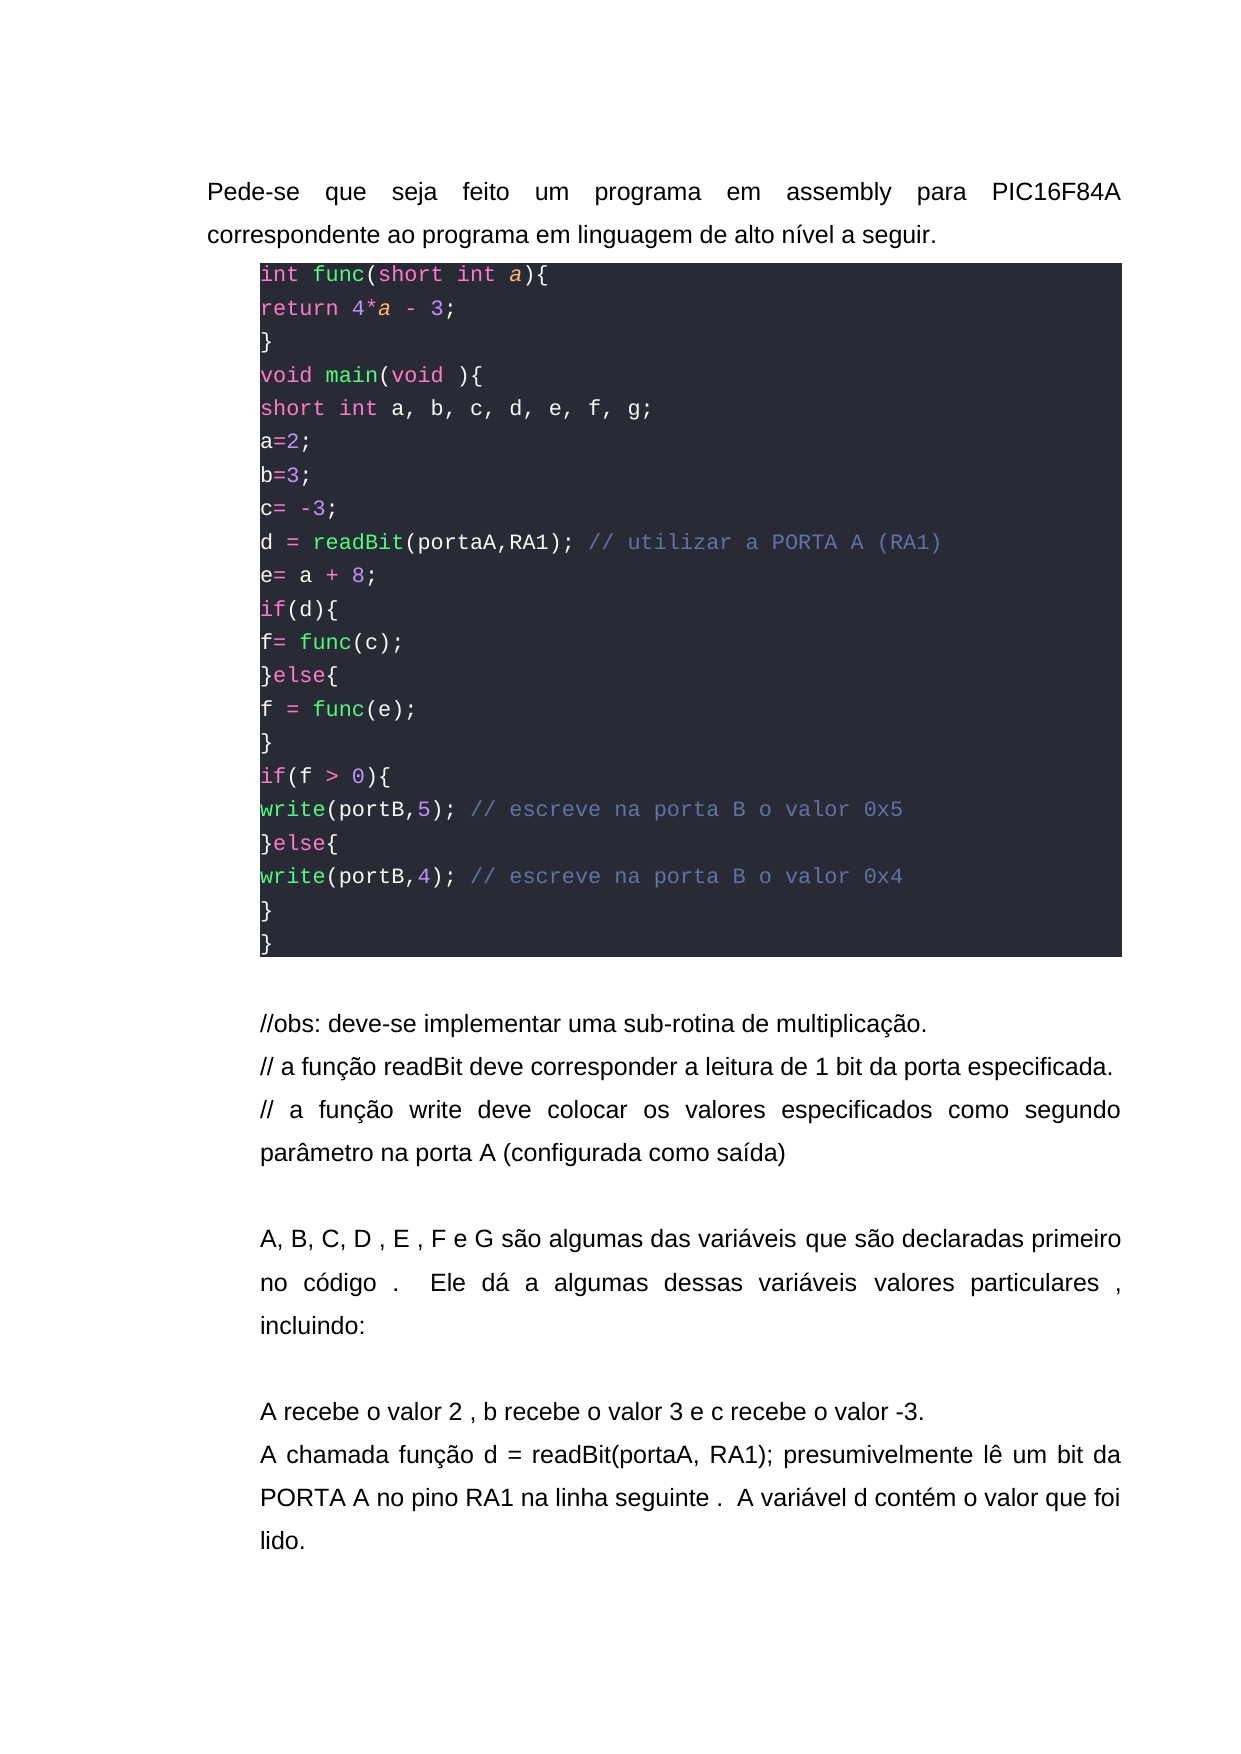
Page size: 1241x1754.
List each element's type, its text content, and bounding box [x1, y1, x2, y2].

text e= a + 8; [260, 564, 1122, 589]
text d = readBit(portaA,RA1); // utilizar a PORTA A (RA1) [260, 531, 1122, 556]
text if(d){ [260, 598, 1122, 623]
text A recebe o valor 2 , b recebe o valor 3 e c recebe o valor -3. [260, 1397, 1122, 1426]
text a=2; [260, 431, 1122, 455]
text } [260, 330, 1122, 355]
text } [260, 899, 1122, 923]
text A chamada função d = readBit(portaA, RA1); presumivelmente lê um bit da PORTA A no pino RA1 na linha seguinte . A variável d contém o valor que foi lido. [260, 1440, 1122, 1555]
text A, B, C, D , E , F e G são algumas das variáveis ​​que são declaradas primeiro no código . Ele dá a algumas dessas variáveis ​​valores particulares , incluindo: [260, 1224, 1122, 1339]
text short int a, b, c, d, e, f, g; [260, 397, 1122, 422]
text if(f > 0){ [260, 765, 1122, 790]
text } [260, 732, 1122, 756]
text } [260, 932, 1122, 957]
text //obs: deve-se implementar uma sub-rotina de multiplicação. [260, 1009, 1122, 1037]
text c= -3; [260, 497, 1122, 522]
text f= func(c); [260, 631, 1122, 656]
text Pede-se que seja feito um programa em assembly para PIC16F84A correspondente ao programa em linguagem de alto nível a seguir. [207, 177, 1122, 249]
text write(portB,5); // escreve na porta B o valor 0x5 [260, 798, 1122, 823]
text // a função readBit deve corresponder a leitura de 1 bit da porta especificada. [260, 1052, 1122, 1081]
text // a função write deve colocar os valores especificados como segundo parâmetro na porta A (configurada como saída) [260, 1095, 1122, 1167]
text }else{ [260, 665, 1122, 689]
text }else{ [260, 832, 1122, 857]
text write(portB,4); // escreve na porta B o valor 0x4 [260, 865, 1122, 890]
text f = func(e); [260, 698, 1122, 723]
text void main(void ){ [260, 364, 1122, 388]
text int func(short int a){ [260, 263, 1122, 288]
text b=3; [260, 464, 1122, 489]
text return 4*a - 3; [260, 297, 1122, 322]
